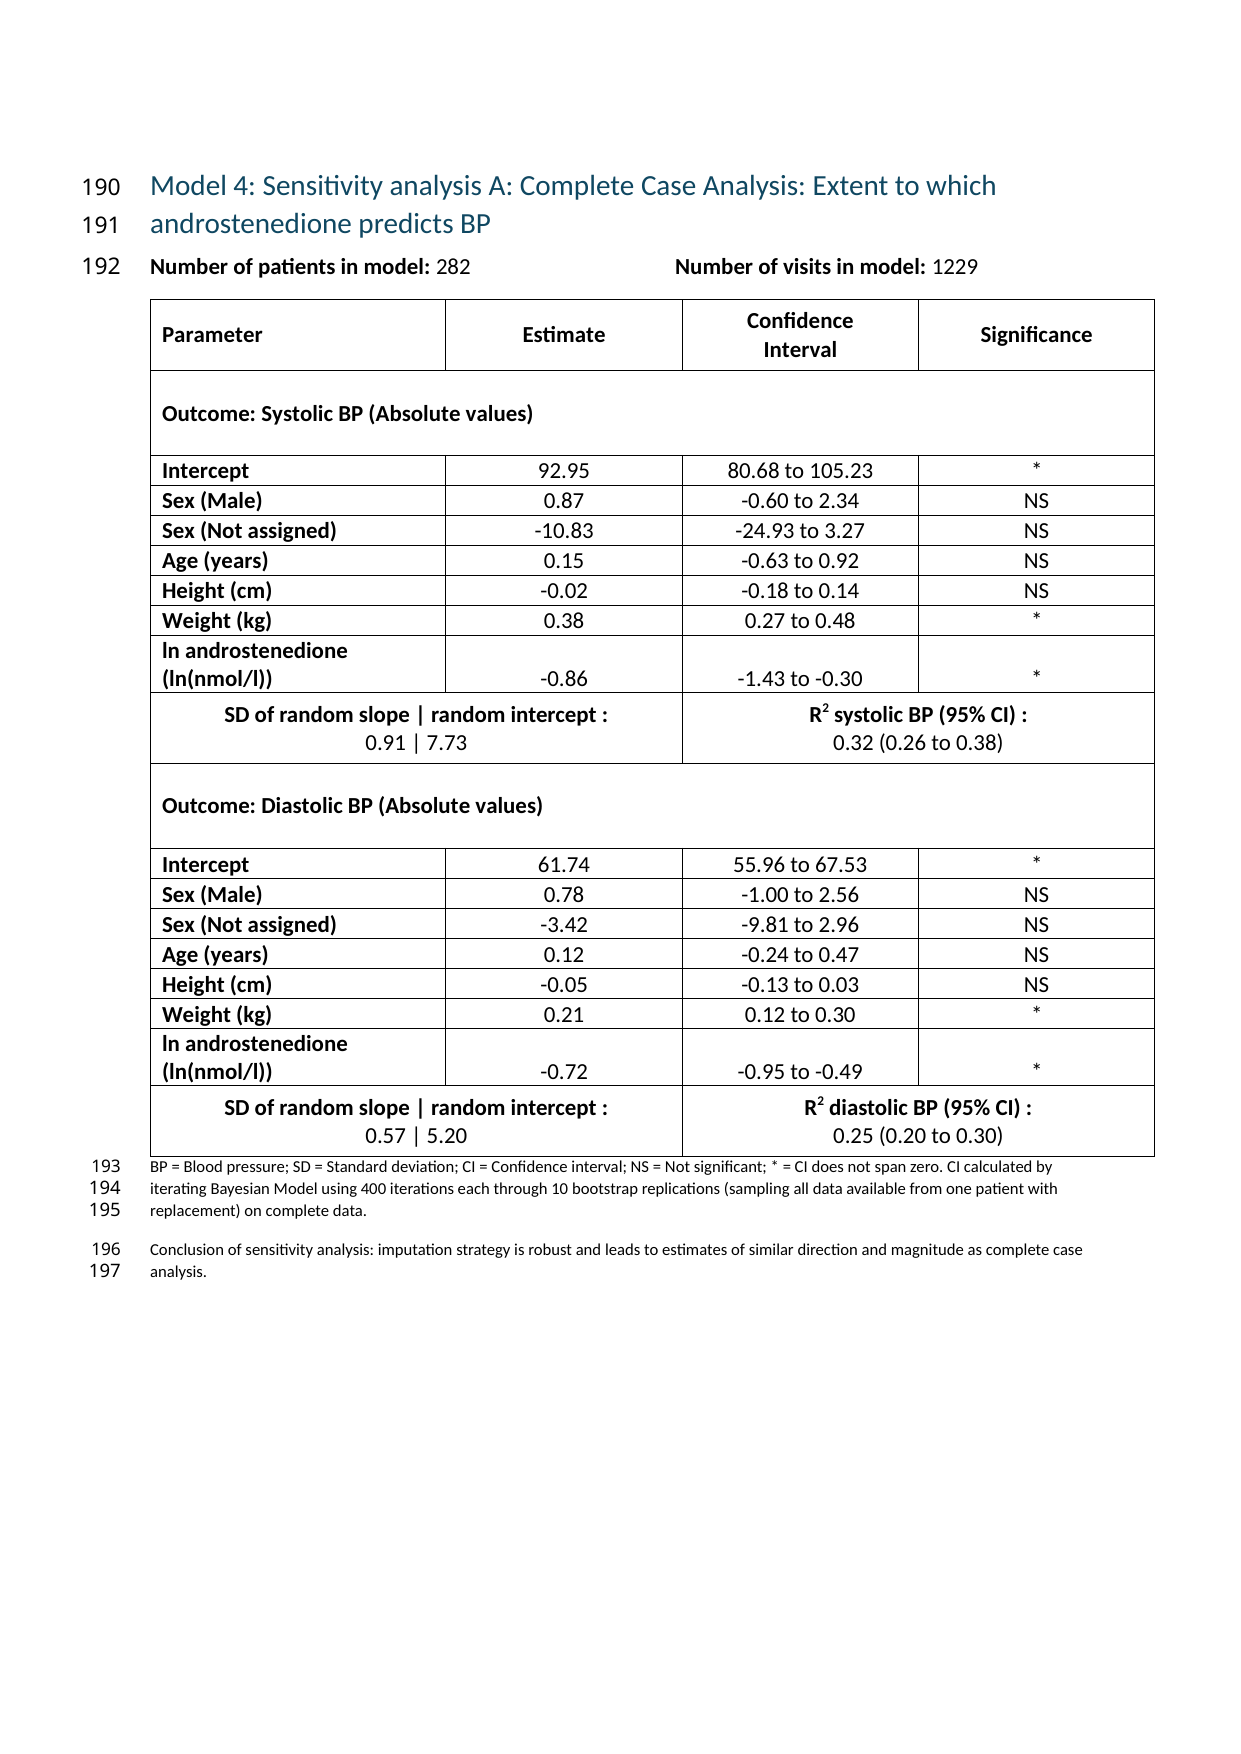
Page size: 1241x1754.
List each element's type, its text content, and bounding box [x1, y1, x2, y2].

table_cell ln androstenedione (ln(nmol/l)) [151, 636, 445, 692]
table_cell R2 systolic BP (95% CI) : 0.32 (0.26 to 0.38) [683, 693, 1154, 763]
table_cell Weight (kg) [151, 999, 445, 1028]
table_cell 92.95 [446, 456, 682, 485]
table_cell SD of random slope | random intercept : 0.57 | 5.20 [151, 1086, 682, 1156]
table_cell * [919, 456, 1154, 485]
table_cell Height (cm) [151, 576, 445, 605]
table_cell Sex (Male) [151, 879, 445, 908]
text Conclusion of sensitivity analysis: imputation strategy is robust and leads to estimates of similar direction and magnitude as complete case analysis. [150, 1239, 1090, 1281]
table_cell -0.18 to 0.14 [683, 576, 918, 605]
table_cell Age (years) [151, 546, 445, 575]
table_cell NS [919, 909, 1154, 938]
table_cell -0.72 [446, 1029, 682, 1085]
table_cell 55.96 to 67.53 [683, 849, 918, 878]
table_cell Age (years) [151, 939, 445, 968]
table_cell * [919, 636, 1154, 692]
table_cell Sex (Not assigned) [151, 909, 445, 938]
table_cell Weight (kg) [151, 606, 445, 635]
table_header Confidence Interval [683, 300, 918, 369]
table_cell -24.93 to 3.27 [683, 516, 918, 545]
table_cell -0.05 [446, 969, 682, 998]
table_cell 0.87 [446, 486, 682, 515]
table_cell -1.43 to -0.30 [683, 636, 918, 692]
table_cell -3.42 [446, 909, 682, 938]
table_cell NS [919, 939, 1154, 968]
table_header Estimate [446, 300, 682, 369]
table_cell NS [919, 486, 1154, 515]
table_cell SD of random slope | random intercept : 0.91 | 7.73 [151, 693, 682, 763]
table_cell Sex (Male) [151, 486, 445, 515]
table_cell NS [919, 576, 1154, 605]
table_cell * [919, 849, 1154, 878]
table_cell -10.83 [446, 516, 682, 545]
subtitle Model 4: Sensitivity analysis A: Complete Case Analysis: Extent to which androstenedione predicts BP [150, 167, 1090, 241]
table_header Parameter [151, 300, 445, 369]
table_cell -9.81 to 2.96 [683, 909, 918, 938]
table_cell NS [919, 879, 1154, 908]
table_cell 0.12 to 0.30 [683, 999, 918, 1028]
table_cell Outcome: Systolic BP (Absolute values) [151, 371, 1154, 455]
table_cell * [919, 1029, 1154, 1085]
table_cell -0.13 to 0.03 [683, 969, 918, 998]
table_cell Outcome: Diastolic BP (Absolute values) [151, 764, 1154, 848]
table_cell 0.15 [446, 546, 682, 575]
table_cell -0.86 [446, 636, 682, 692]
text BP = Blood pressure; SD = Standard deviation; CI = Confidence interval; NS = Not significant; * = CI does not span zero. CI calculated by iterating Bayesian Model using 400 iterations each through 10 bootstrap replications (sampling all data available from one patient with replacement) on complete data. [150, 1157, 1090, 1221]
table_cell 61.74 [446, 849, 682, 878]
table_cell 0.12 [446, 939, 682, 968]
table_cell Intercept [151, 849, 445, 878]
table_cell -0.24 to 0.47 [683, 939, 918, 968]
text Number of patients in model: 282 Number of visits in model: 1229 [150, 252, 1090, 280]
table_cell Intercept [151, 456, 445, 485]
table_cell -0.95 to -0.49 [683, 1029, 918, 1085]
table_cell 0.38 [446, 606, 682, 635]
table_cell -0.02 [446, 576, 682, 605]
table_cell 0.78 [446, 879, 682, 908]
table_cell NS [919, 546, 1154, 575]
table_cell R2 diastolic BP (95% CI) : 0.25 (0.20 to 0.30) [683, 1086, 1154, 1156]
table_cell 80.68 to 105.23 [683, 456, 918, 485]
table_cell NS [919, 516, 1154, 545]
table_cell -0.60 to 2.34 [683, 486, 918, 515]
table_header Significance [919, 300, 1154, 369]
table_cell Height (cm) [151, 969, 445, 998]
table_cell ln androstenedione (ln(nmol/l)) [151, 1029, 445, 1085]
table_cell 0.21 [446, 999, 682, 1028]
table_cell -0.63 to 0.92 [683, 546, 918, 575]
table_cell 0.27 to 0.48 [683, 606, 918, 635]
table_cell * [919, 606, 1154, 635]
table_cell -1.00 to 2.56 [683, 879, 918, 908]
table_cell * [919, 999, 1154, 1028]
table_cell NS [919, 969, 1154, 998]
table_cell Sex (Not assigned) [151, 516, 445, 545]
